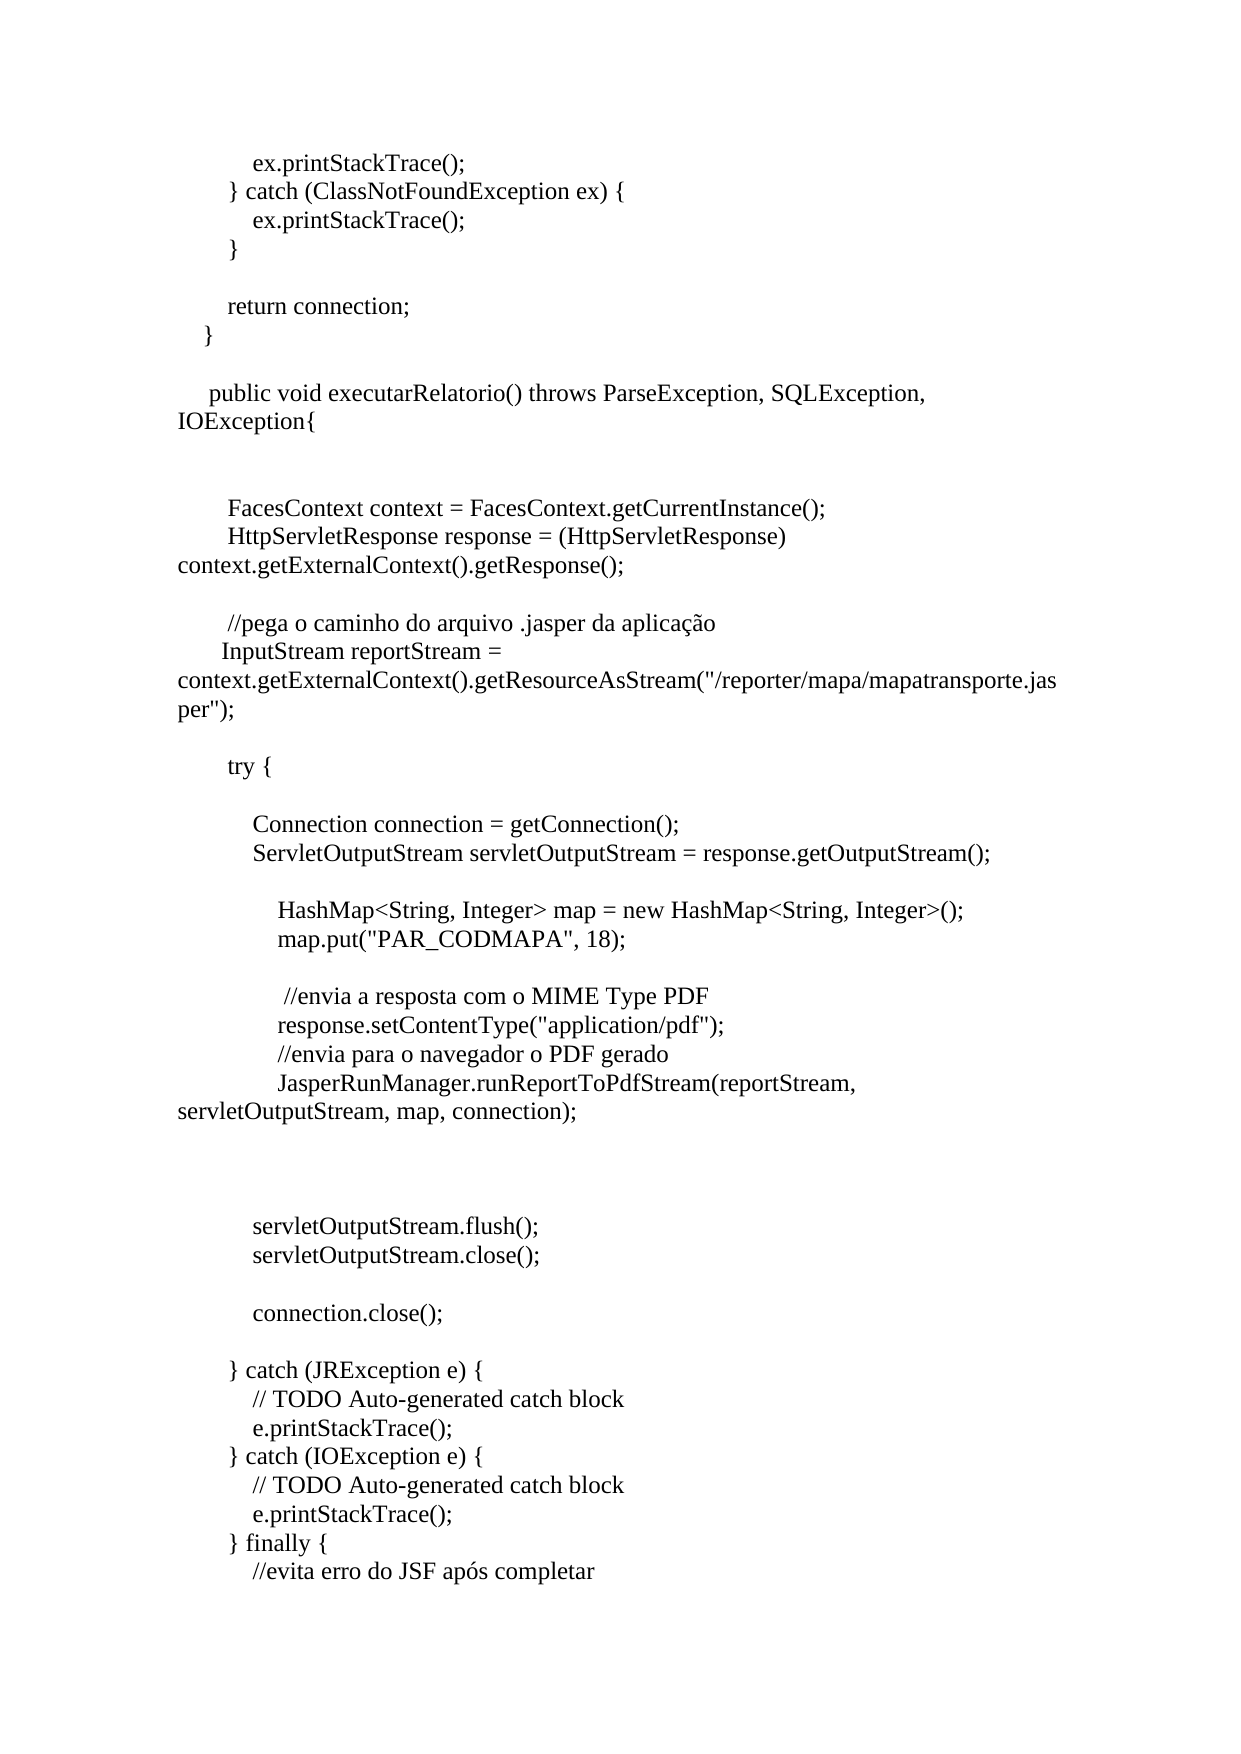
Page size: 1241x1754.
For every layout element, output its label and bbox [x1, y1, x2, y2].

text [177, 148, 1063, 1585]
